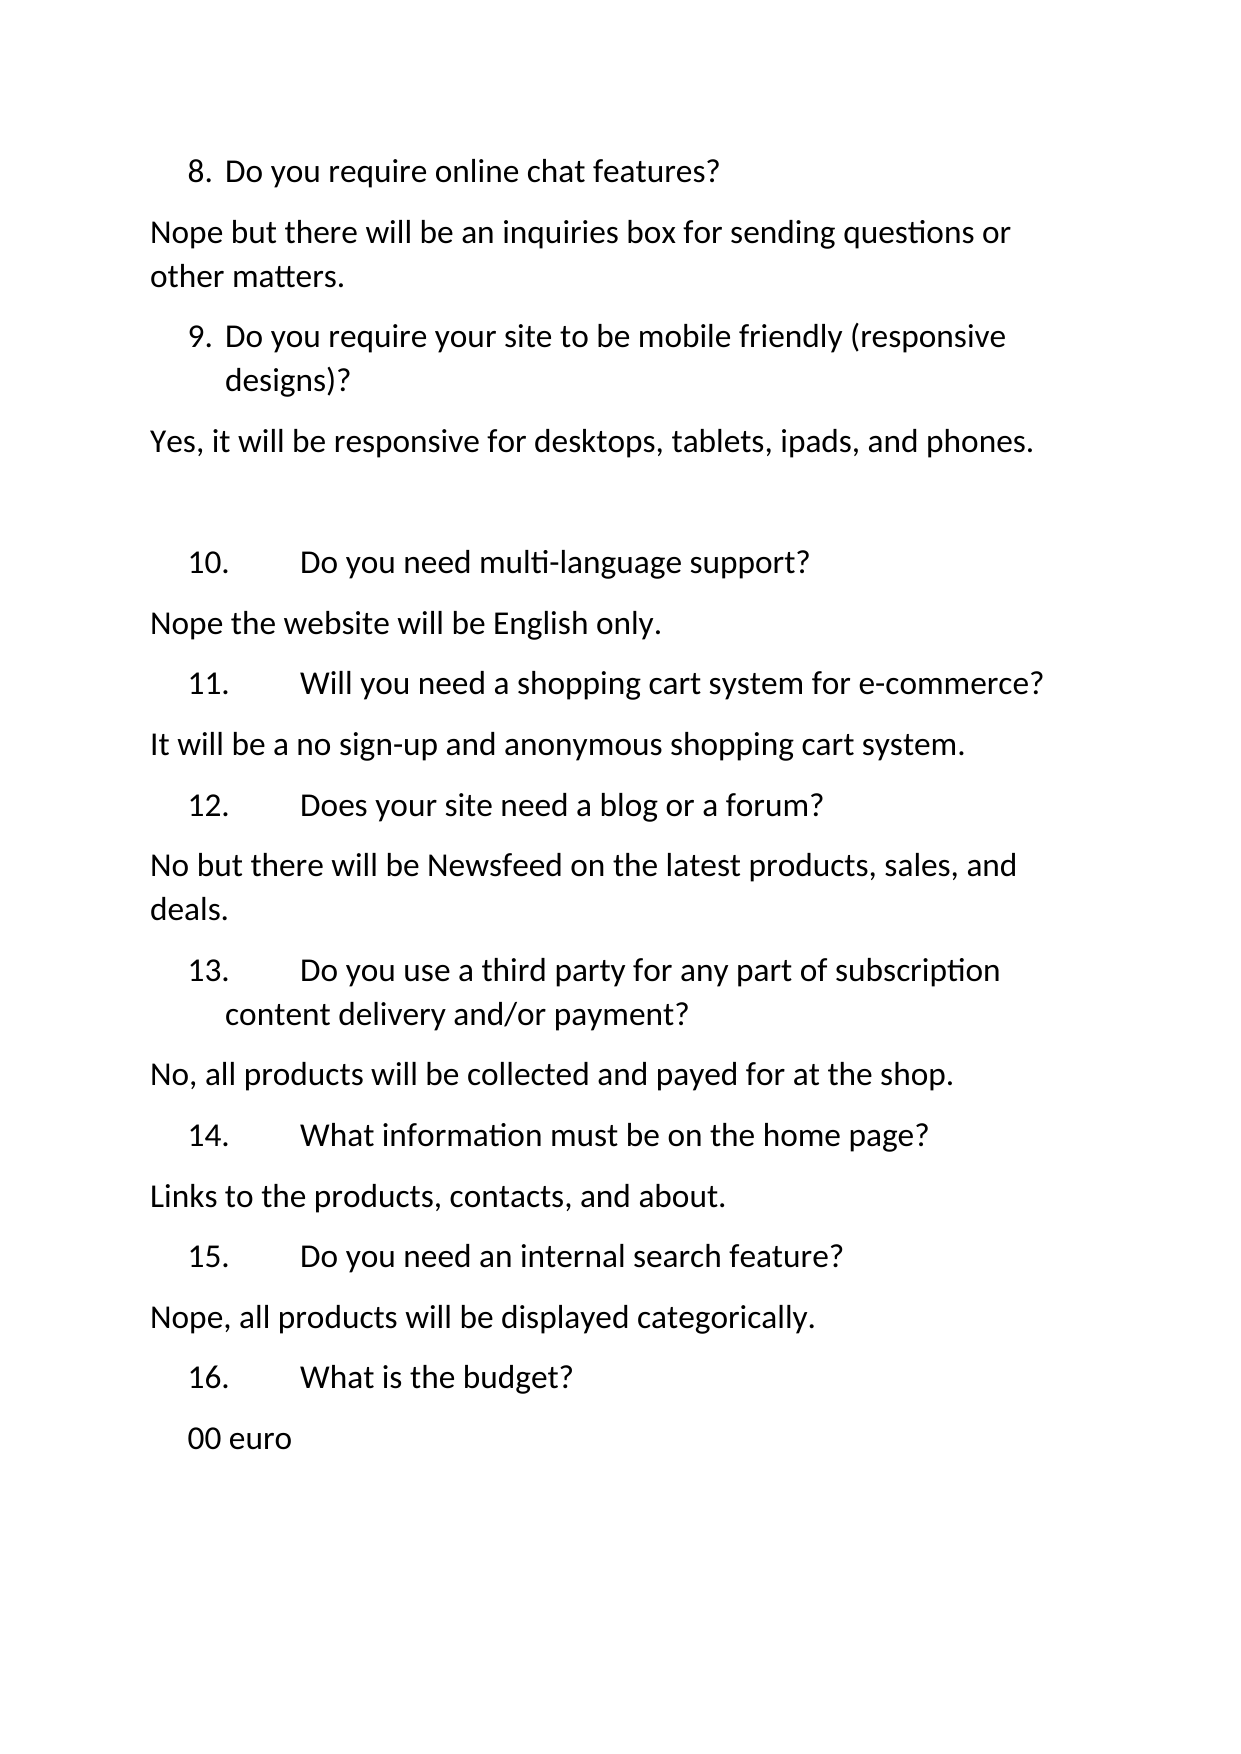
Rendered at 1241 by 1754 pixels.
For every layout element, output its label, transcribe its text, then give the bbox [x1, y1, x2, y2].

list Do you require online chat features? [187, 150, 1090, 191]
text Nope but there will be an inquiries box for sending questions or other matters. [150, 211, 1090, 295]
text No, all products will be collected and payed for at the shop. [150, 1053, 1090, 1094]
text 00 euro [187, 1417, 1090, 1458]
list Does your site need a blog or a forum? [187, 783, 1090, 824]
text No but there will be Newsfeed on the latest products, sales, and deals. [150, 844, 1090, 929]
list Will you need a shopping cart system for e-commerce? [187, 662, 1090, 703]
list Do you use a third party for any part of subscription content delivery and/or payment? [187, 949, 1090, 1033]
list What information must be on the home page? [187, 1114, 1090, 1155]
list Do you need an internal search feature? [187, 1235, 1090, 1276]
list What is the budget? [187, 1356, 1090, 1397]
text Nope the website will be English only. [150, 602, 1090, 642]
text Nope, all products will be displayed categorically. [150, 1296, 1090, 1337]
text Links to the products, contacts, and about. [150, 1174, 1090, 1215]
text It will be a no sign-up and anonymous shopping cart system. [150, 723, 1090, 764]
list Do you need multi-language support? [187, 541, 1090, 582]
text Yes, it will be responsive for desktops, tablets, ipads, and phones. [150, 420, 1090, 461]
list Do you require your site to be mobile friendly (responsive designs)? [187, 315, 1090, 400]
